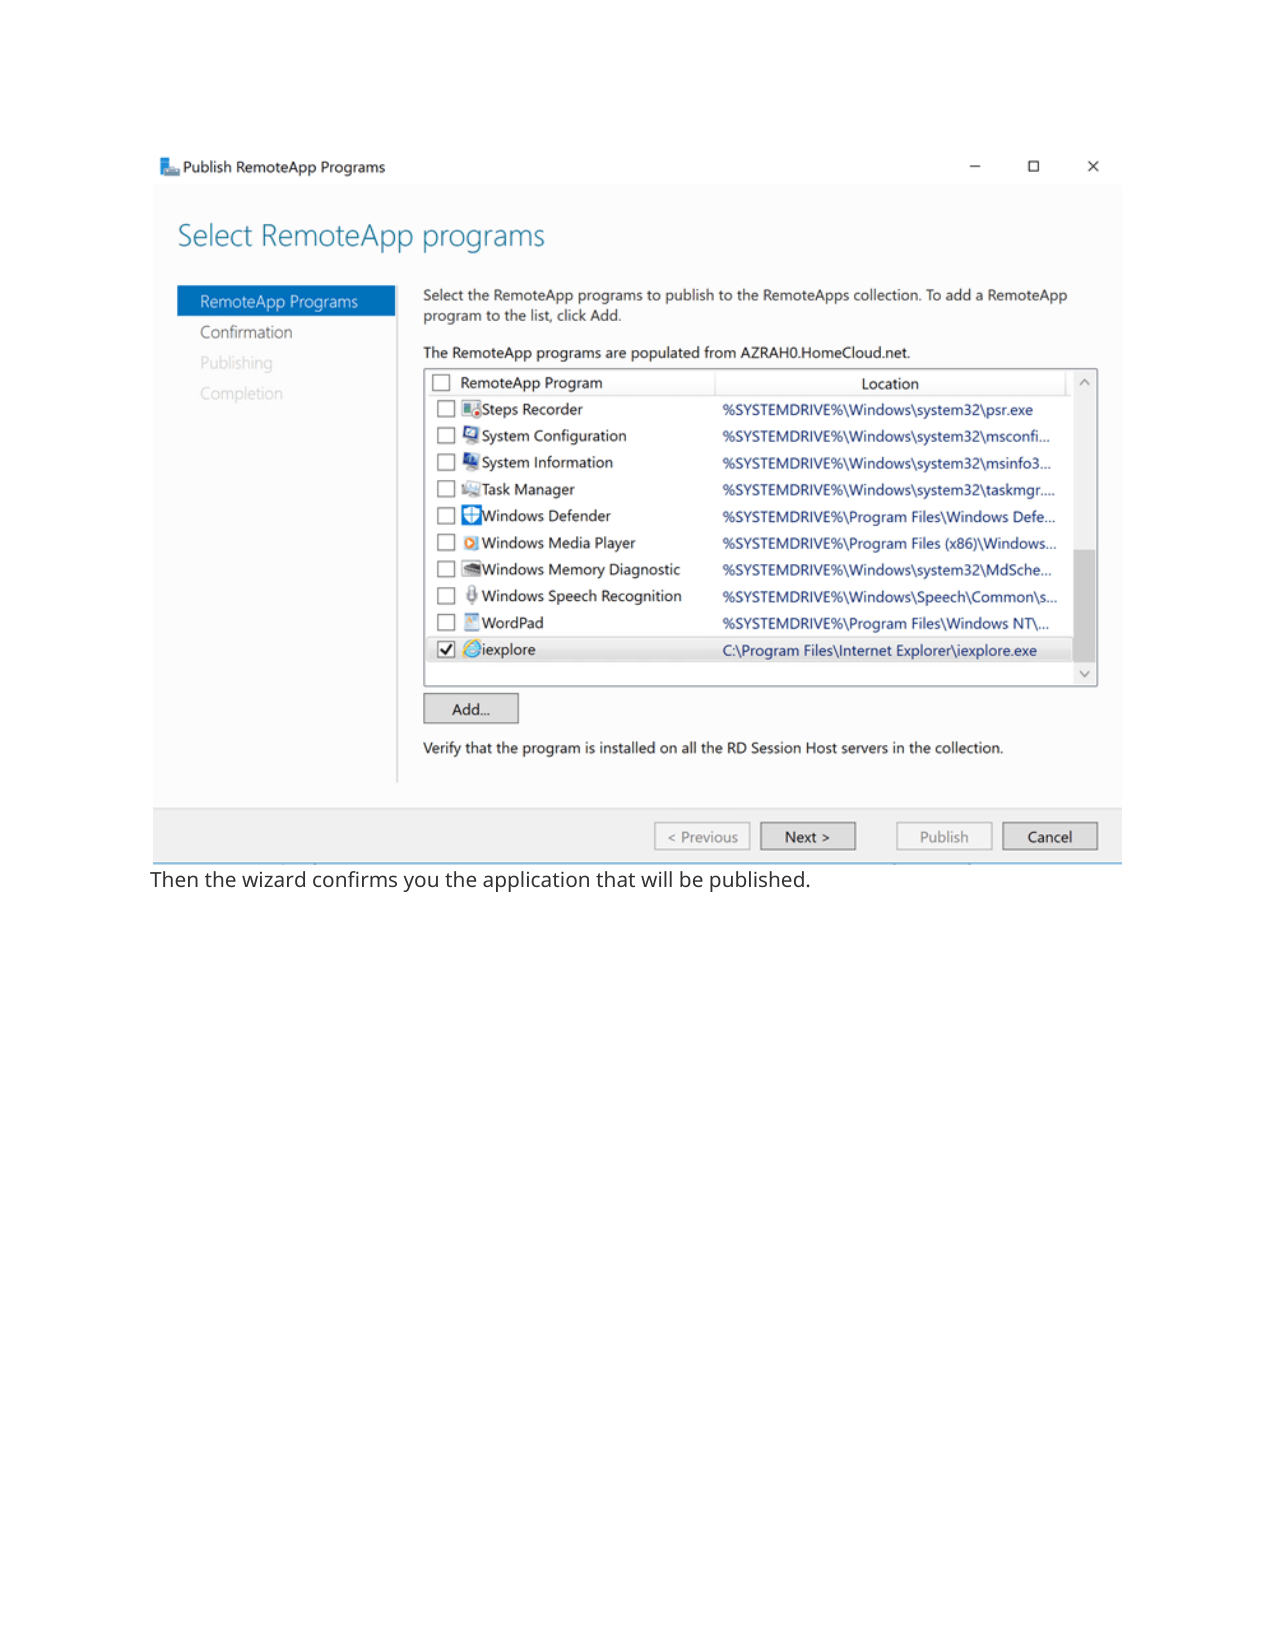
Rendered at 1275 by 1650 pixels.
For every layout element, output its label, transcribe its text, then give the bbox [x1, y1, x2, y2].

picture [153, 150, 1122, 865]
text Then the wizard confirms you the application that will be published. [150, 865, 1125, 893]
